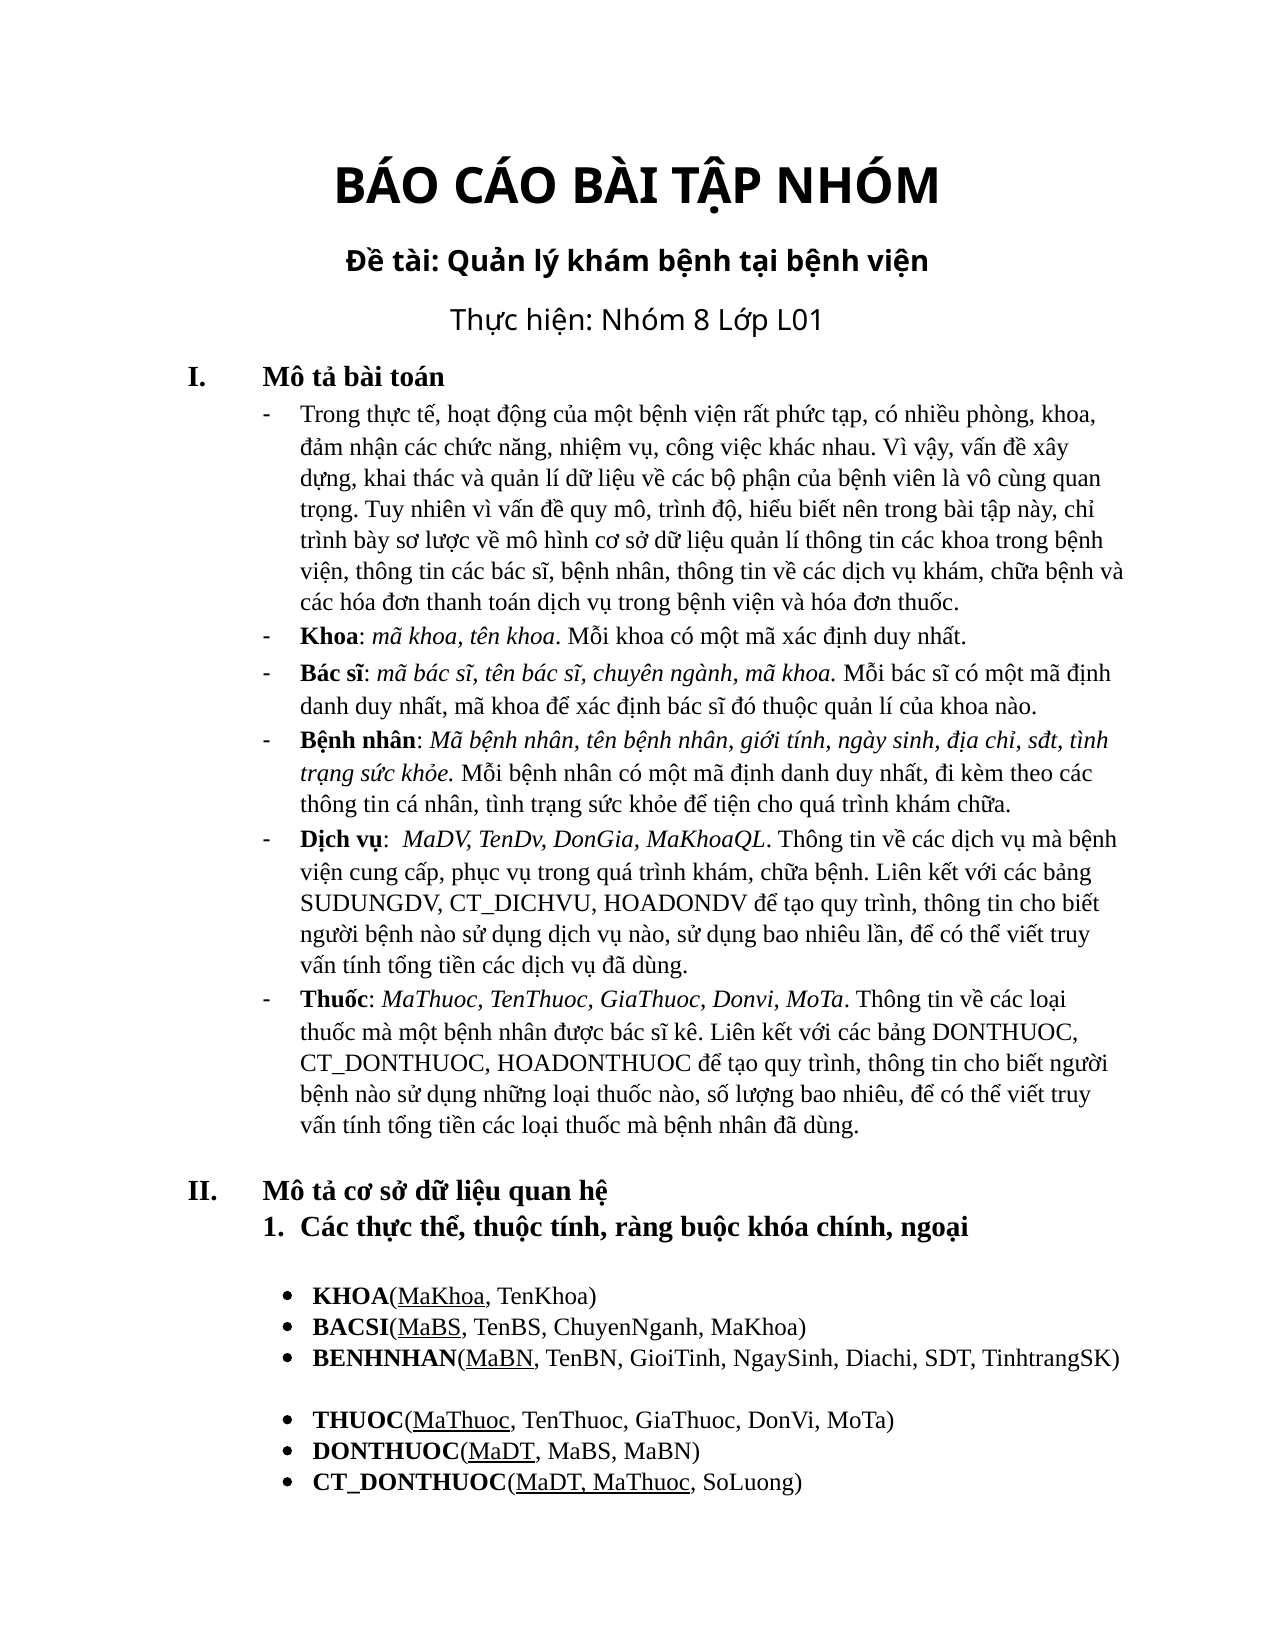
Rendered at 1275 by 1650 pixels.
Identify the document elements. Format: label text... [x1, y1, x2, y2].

list DONTHUOC(MaDT, MaBS, MaBN) [283, 1436, 1125, 1465]
list Thuốc: MaThuoc, TenThuoc, GiaThuoc, Donvi, MoTa. Thông tin về các loại thuốc mà một bệnh nhân được bác sĩ kê. Liên kết với các bảng DONTHUOC, CT_DONTHUOC, HOADONTHUOC để tạo quy trình, thông tin cho biết người bệnh nào sử dụng những loại thuốc nào, số lượng bao nhiêu, để có thể viết truy vấn tính tổng tiền các loại thuốc mà bệnh nhân đã dùng. [262, 981, 1125, 1139]
list Mô tả bài toán [187, 359, 1125, 393]
text BÁO CÁO BÀI TẬP NHÓM [150, 150, 1125, 218]
list BACSI(MaBS, TenBS, ChuyenNganh, MaKhoa) [283, 1312, 1125, 1341]
list THUOC(MaThuoc, TenThuoc, GiaThuoc, DonVi, MoTa) [283, 1405, 1125, 1434]
text Đề tài: Quản lý khám bệnh tại bệnh viện [150, 240, 1125, 280]
list Các thực thể, thuộc tính, ràng buộc khóa chính, ngoại [262, 1209, 1125, 1242]
list KHOA(MaKhoa, TenKhoa) [283, 1281, 1125, 1310]
list BENHNHAN(MaBN, TenBN, GioiTinh, NgaySinh, Diachi, SDT, TinhtrangSK) [283, 1343, 1125, 1372]
text Thực hiện: Nhóm 8 Lớp L01 [150, 300, 1125, 339]
list Khoa: mã khoa, tên khoa. Mỗi khoa có một mã xác định duy nhất. [262, 618, 1125, 652]
list Trong thực tế, hoạt động của một bệnh viện rất phức tạp, có nhiều phòng, khoa, đảm nhận các chức năng, nhiệm vụ, công việc khác nhau. Vì vậy, vấn đề xây dựng, khai thác và quản lí dữ liệu về các bộ phận của bệnh viên là vô cùng quan trọng. Tuy nhiên vì vấn đề quy mô, trình độ, hiểu biết nên trong bài tập này, chỉ trình bày sơ lược về mô hình cơ sở dữ liệu quản lí thông tin các khoa trong bệnh viện, thông tin các bác sĩ, bệnh nhân, thông tin về các dịch vụ khám, chữa bệnh và các hóa đơn thanh toán dịch vụ trong bệnh viện và hóa đơn thuốc. [262, 395, 1125, 616]
list CT_DONTHUOC(MaDT, MaThuoc, SoLuong) [283, 1467, 1125, 1496]
list Mô tả cơ sở dữ liệu quan hệ [187, 1173, 1125, 1206]
list Dịch vụ: MaDV, TenDv, DonGia, MaKhoaQL. Thông tin về các dịch vụ mà bệnh viện cung cấp, phục vụ trong quá trình khám, chữa bệnh. Liên kết với các bảng SUDUNGDV, CT_DICHVU, HOADONDV để tạo quy trình, thông tin cho biết người bệnh nào sử dụng dịch vụ nào, sử dụng bao nhiêu lần, để có thể viết truy vấn tính tổng tiền các dịch vụ đã dùng. [262, 821, 1125, 979]
list Bác sĩ: mã bác sĩ, tên bác sĩ, chuyên ngành, mã khoa. Mỗi bác sĩ có một mã định danh duy nhất, mã khoa để xác định bác sĩ đó thuộc quản lí của khoa nào. [262, 655, 1125, 720]
list Bệnh nhân: Mã bệnh nhân, tên bệnh nhân, giới tính, ngày sinh, địa chỉ, sđt, tình trạng sức khỏe. Mỗi bệnh nhân có một mã định danh duy nhất, đi kèm theo các thông tin cá nhân, tình trạng sức khỏe để tiện cho quá trình khám chữa. [262, 722, 1125, 818]
